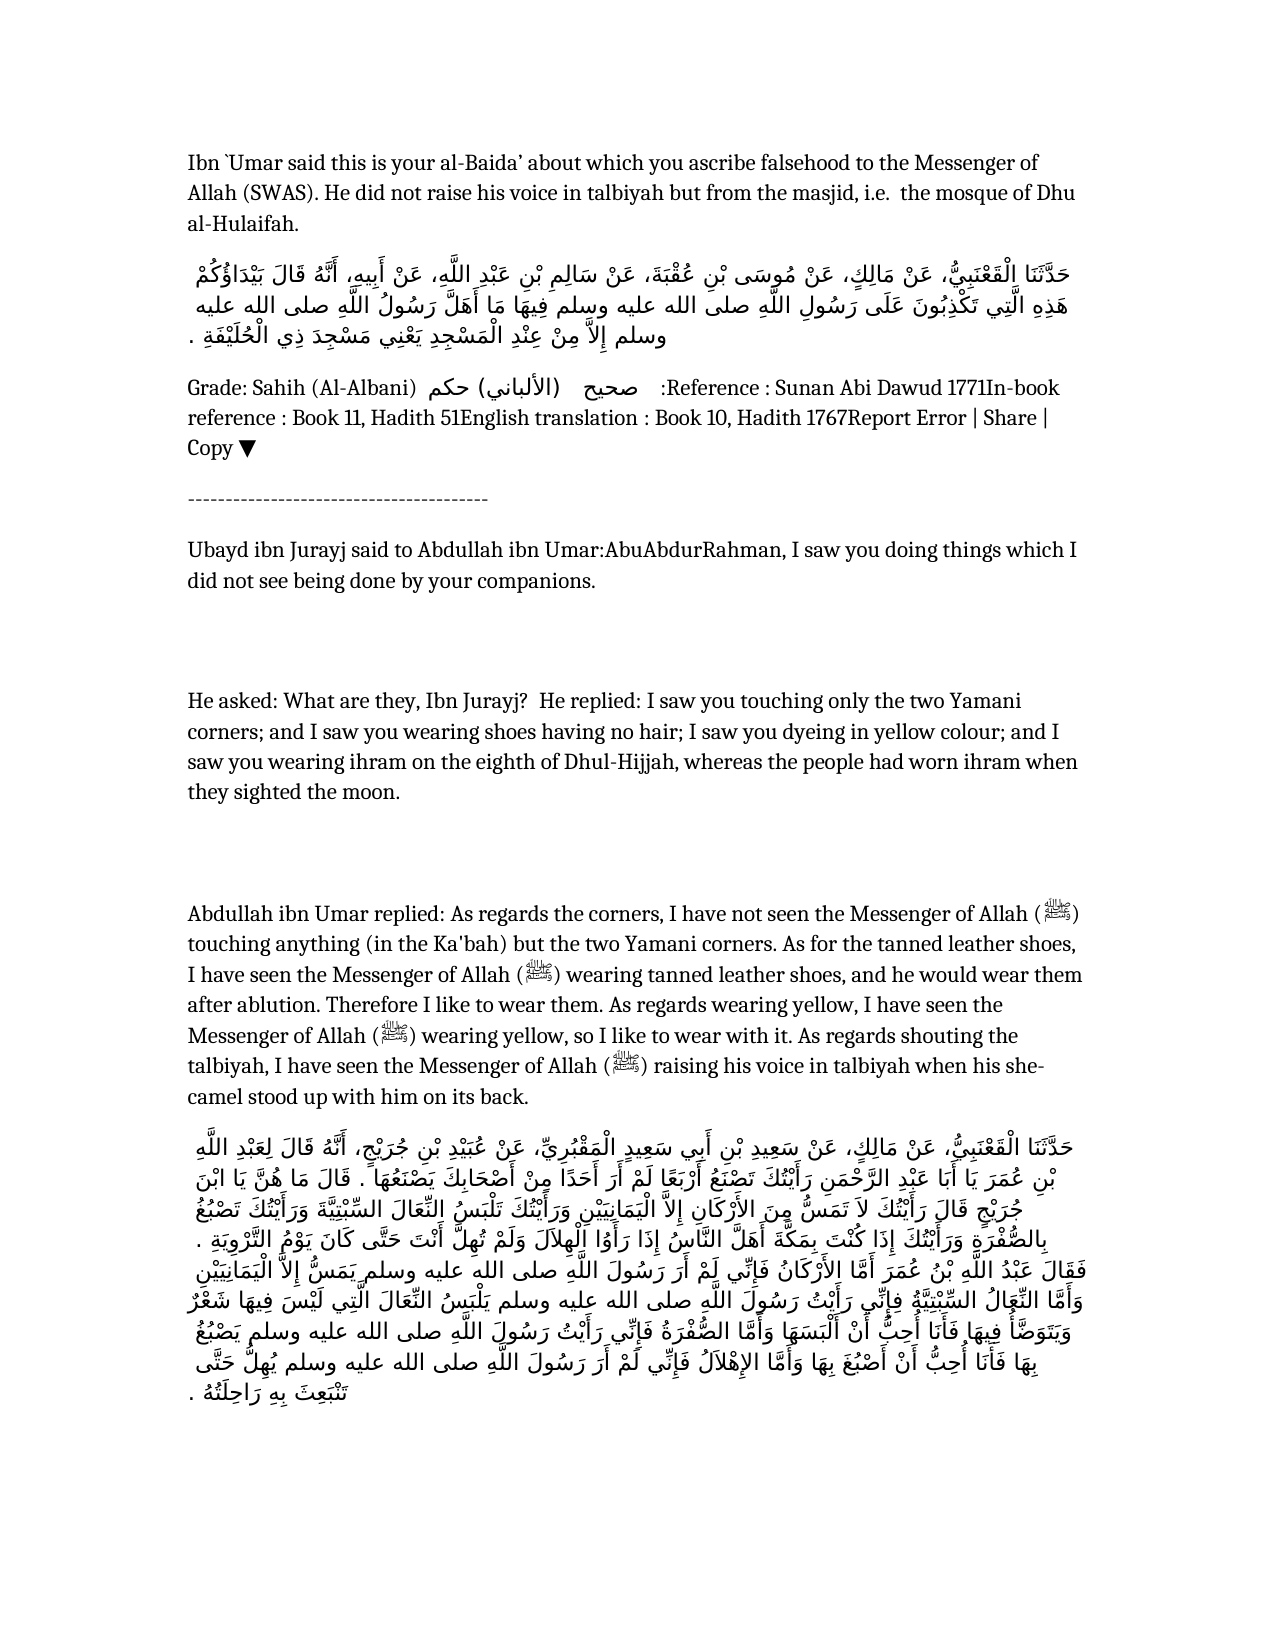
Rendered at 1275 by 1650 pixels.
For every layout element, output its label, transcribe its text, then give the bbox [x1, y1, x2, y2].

text Grade: Sahih (Al-Albani) صحيح (الألباني) حكم :Reference : Sunan Abi Dawud 1771In-book reference : Book 11, Hadith 51English translation : Book 10, Hadith 1767Report Error | Share | Copy ▼ [187, 374, 1087, 462]
text حَدَّثَنَا الْقَعْنَبِيُّ، عَنْ مَالِكٍ، عَنْ مُوسَى بْنِ عُقْبَةَ، عَنْ سَالِمِ بْنِ عَبْدِ اللَّهِ، عَنْ أَبِيهِ، أَنَّهُ قَالَ بَيْدَاؤُكُمْ هَذِهِ الَّتِي تَكْذِبُونَ عَلَى رَسُولِ اللَّهِ صلى الله عليه وسلم فِيهَا مَا أَهَلَّ رَسُولُ اللَّهِ صلى الله عليه وسلم إِلاَّ مِنْ عِنْدِ الْمَسْجِدِ يَعْنِي مَسْجِدَ ذِي الْحُلَيْفَةِ ‏.‏ [187, 261, 1087, 349]
text ---------------------------------------- [187, 486, 1087, 513]
text حَدَّثَنَا الْقَعْنَبِيُّ، عَنْ مَالِكٍ، عَنْ سَعِيدِ بْنِ أَبِي سَعِيدٍ الْمَقْبُرِيِّ، عَنْ عُبَيْدِ بْنِ جُرَيْجٍ، أَنَّهُ قَالَ لِعَبْدِ اللَّهِ بْنِ عُمَرَ يَا أَبَا عَبْدِ الرَّحْمَنِ رَأَيْتُكَ تَصْنَعُ أَرْبَعًا لَمْ أَرَ أَحَدًا مِنْ أَصْحَابِكَ يَصْنَعُهَا ‏.‏ قَالَ مَا هُنَّ يَا ابْنَ جُرَيْجٍ قَالَ رَأَيْتُكَ لاَ تَمَسُّ مِنَ الأَرْكَانِ إِلاَّ الْيَمَانِيَيْنِ وَرَأَيْتُكَ تَلْبَسُ النِّعَالَ السِّبْتِيَّةَ وَرَأَيْتُكَ تَصْبُغُ بِالصُّفْرَةِ وَرَأَيْتُكَ إِذَا كُنْتَ بِمَكَّةَ أَهَلَّ النَّاسُ إِذَا رَأَوُا الْهِلاَلَ وَلَمْ تُهِلَّ أَنْتَ حَتَّى كَانَ يَوْمُ التَّرْوِيَةِ ‏.‏ فَقَالَ عَبْدُ اللَّهِ بْنُ عُمَرَ أَمَّا الأَرْكَانُ فَإِنِّي لَمْ أَرَ رَسُولَ اللَّهِ صلى الله عليه وسلم يَمَسُّ إِلاَّ الْيَمَانِيَيْنِ وَأَمَّا النِّعَالُ السِّبْتِيَّةُ فِإِنِّي رَأَيْتُ رَسُولَ اللَّهِ صلى الله عليه وسلم يَلْبَسُ النِّعَالَ الَّتِي لَيْسَ فِيهَا شَعْرٌ وَيَتَوَضَّأُ فِيهَا فَأَنَا أُحِبُّ أَنْ أَلْبَسَهَا وَأَمَّا الصُّفْرَةُ فَإِنِّي رَأَيْتُ رَسُولَ اللَّهِ صلى الله عليه وسلم يَصْبُغُ بِهَا فَأَنَا أُحِبُّ أَنْ أَصْبُغَ بِهَا وَأَمَّا الإِهْلاَلُ فَإِنِّي لَمْ أَرَ رَسُولَ اللَّهِ صلى الله عليه وسلم يُهِلُّ حَتَّى تَنْبَعِثَ بِهِ رَاحِلَتُهُ ‏.‏ [187, 1134, 1087, 1406]
text Ibn `Umar said this is your al-Baida’ about which you ascribe falsehood to the Messenger of Allah (SWAS). He did not raise his voice in talbiyah but from the masjid, i.e. the mosque of Dhu al-Hulaifah. [187, 150, 1087, 237]
text Ubayd ibn Jurayj said to Abdullah ibn Umar:AbuAbdurRahman, I saw you doing things which I did not see being done by your companions. He asked: What are they, Ibn Jurayj? He replied: I saw you touching only the two Yamani corners; and I saw you wearing shoes having no hair; I saw you dyeing in yellow colour; and I saw you wearing ihram on the eighth of Dhul-Hijjah, whereas the people had worn ihram when they sighted the moon. Abdullah ibn Umar replied: As regards the corners, I have not seen the Messenger of Allah (ﷺ) touching anything (in the Ka'bah) but the two Yamani corners. As for the tanned leather shoes, I have seen the Messenger of Allah (ﷺ) wearing tanned leather shoes, and he would wear them after ablution. Therefore I like to wear them. As regards wearing yellow, I have seen the Messenger of Allah (ﷺ) wearing yellow, so I like to wear with it. As regards shouting the talbiyah, I have seen the Messenger of Allah (ﷺ) raising his voice in talbiyah when his she-camel stood up with him on its back. [187, 537, 1087, 1110]
